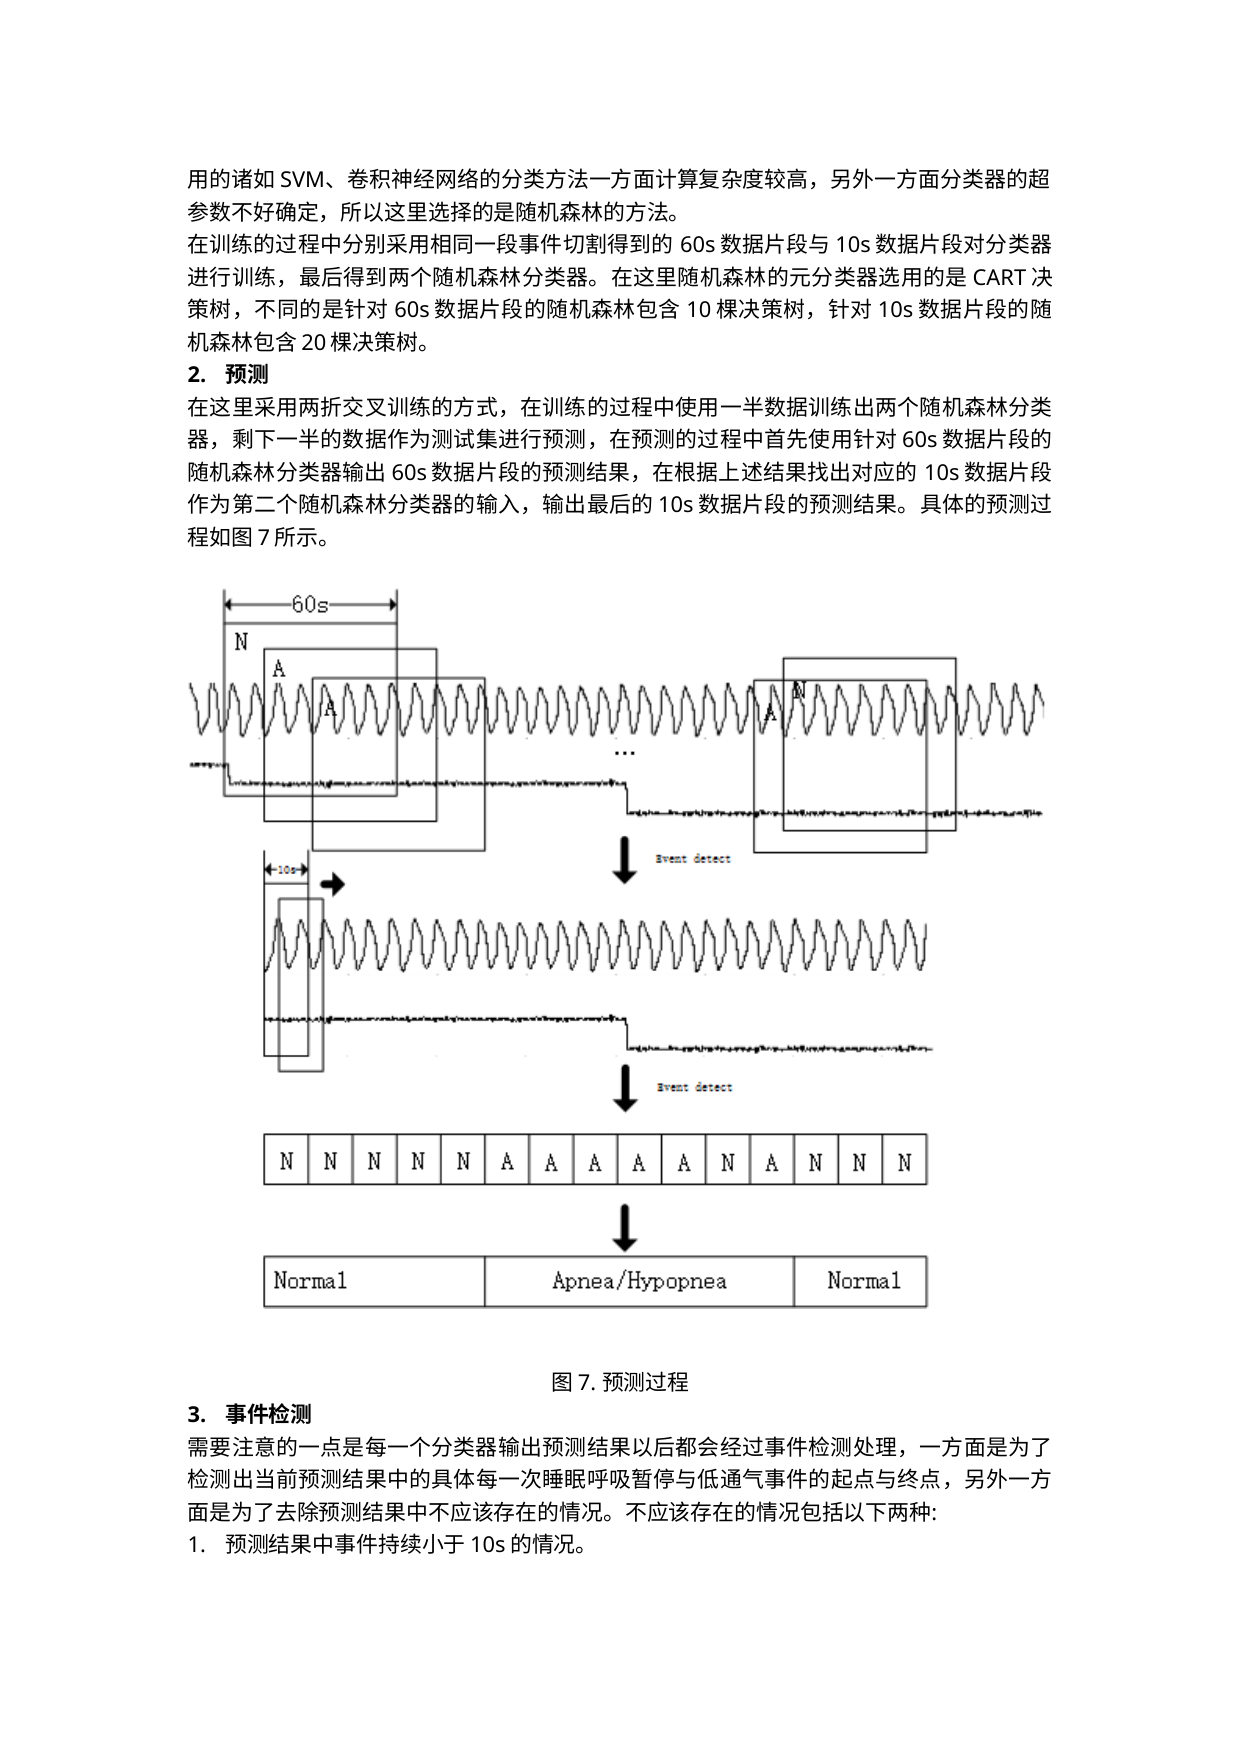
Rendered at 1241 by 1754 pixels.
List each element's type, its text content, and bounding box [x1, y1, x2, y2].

text 图 . 预测过程 [187, 1364, 1053, 1397]
list 预测结果中事件持续小于10s的情况。 [187, 1527, 1053, 1559]
text 需要注意的一点是每一个分类器输出预测结果以后都会经过事件检测处理，一方面是为了检测出当前预测结果中的具体每一次睡眠呼吸暂停与低通气事件的起点与终点，另外一方面是为了去除预测结果中不应该存在的情况。不应该存在的情况包括以下两种: [187, 1429, 1053, 1527]
text 实时的个体化预测模型对分类器的训练时间与预测事件都有较高的要求，而之前研究中选用的诸如SVM、卷积神经网络的分类方法一方面计算复杂度较高，另外一方面分类器的超参数不好确定，所以这里选择的是随机森林的方法。 [187, 162, 1053, 227]
text 在这里采用两折交叉训练的方式，在训练的过程中使用一半数据训练出两个随机森林分类器，剩下一半的数据作为测试集进行预测，在预测的过程中首先使用针对60s数据片段的随机森林分类器输出60s数据片段的预测结果，在根据上述结果找出对应的10s数据片段作为第二个随机森林分类器的输入，输出最后的10s数据片段的预测结果。具体的预测过程如图7所示。 [187, 389, 1053, 552]
list 预测 [187, 357, 1053, 389]
picture [187, 583, 1046, 1309]
list 事件检测 [187, 1397, 1053, 1429]
text 在训练的过程中分别采用相同一段事件切割得到的60s数据片段与10s数据片段对分类器进行训练，最后得到两个随机森林分类器。在这里随机森林的元分类器选用的是CART决策树，不同的是针对60s数据片段的随机森林包含10棵决策树，针对10s数据片段的随机森林包含20棵决策树。 [187, 227, 1053, 357]
